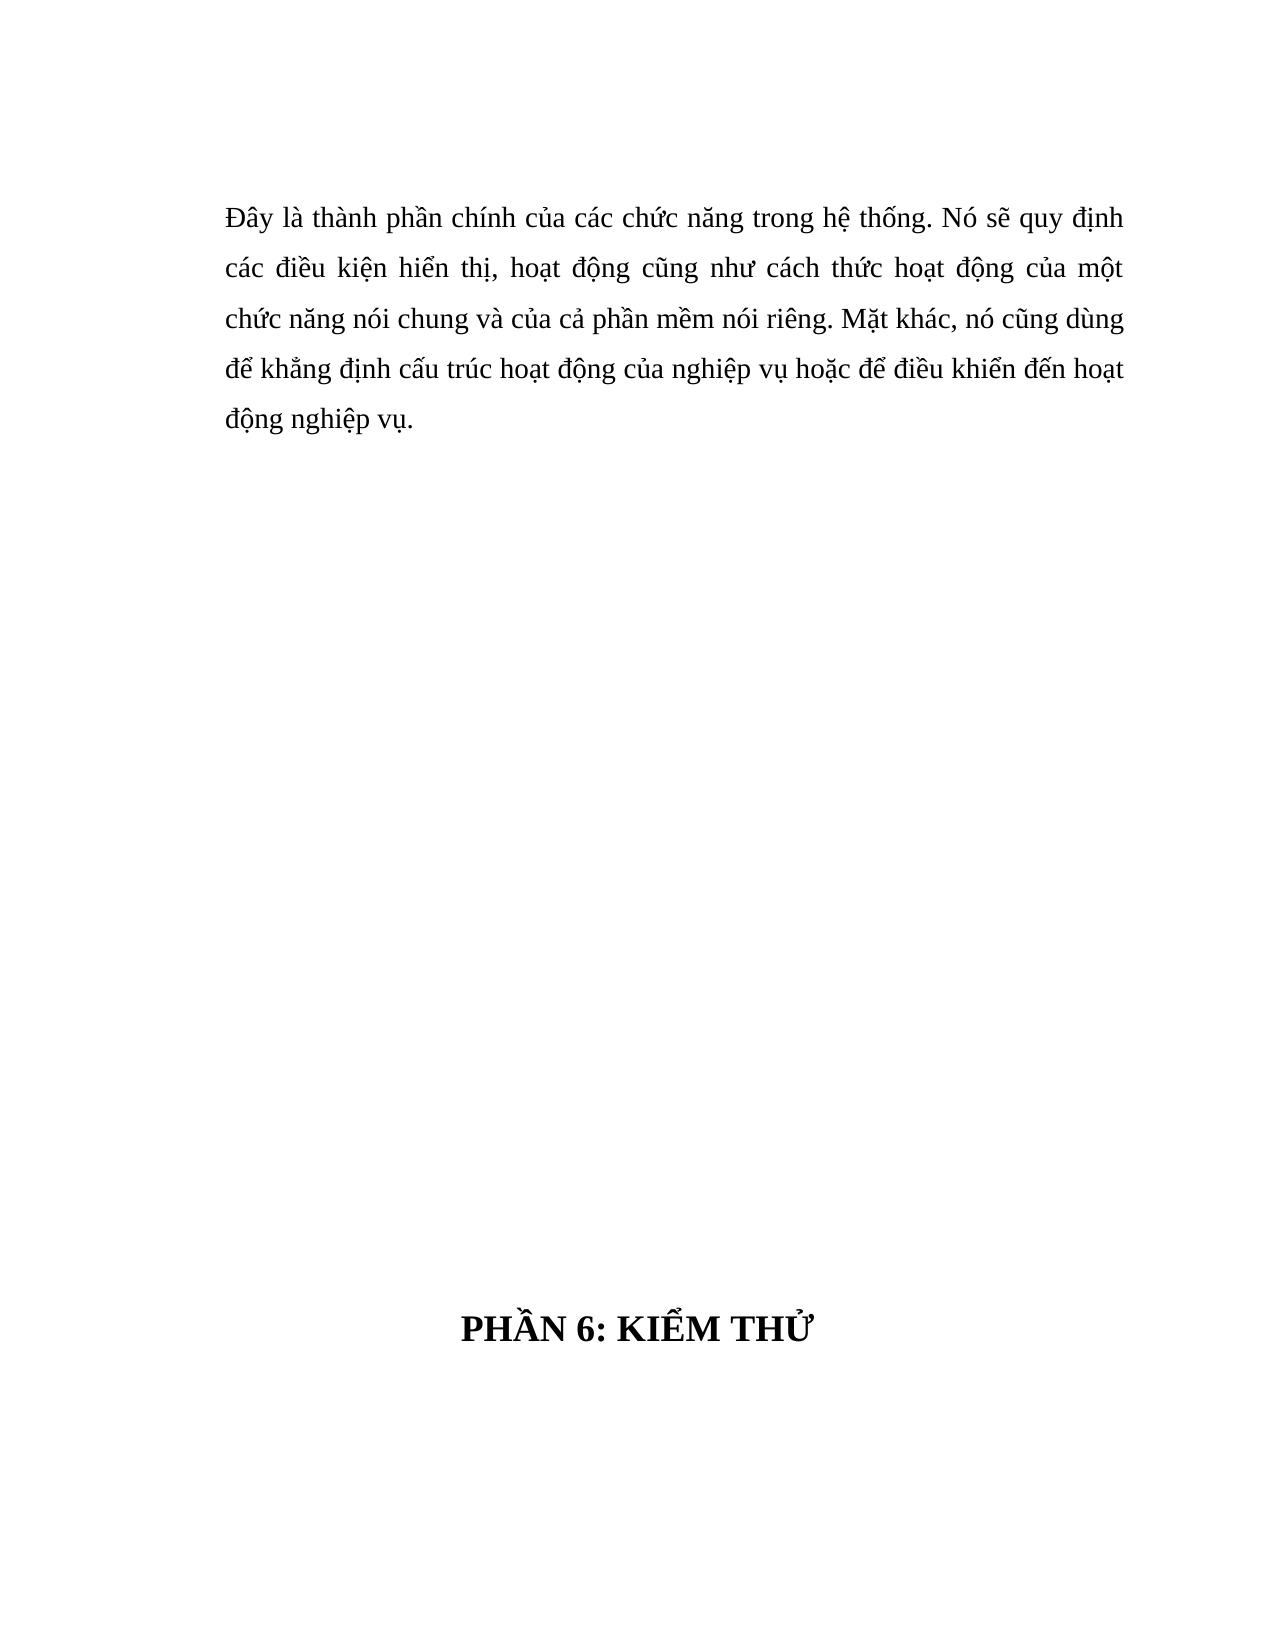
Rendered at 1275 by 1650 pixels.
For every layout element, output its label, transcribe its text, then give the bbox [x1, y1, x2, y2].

list Đây là thành phần chính của các chức năng trong hệ thống. Nó sẽ quy định các điều kiện hiển thị, hoạt động cũng như cách thức hoạt động của một chức năng nói chung và của cả phần mềm nói riêng. Mặt khác, nó cũng dùng để khẳng định cấu trúc hoạt động của nghiệp vụ hoặc để điều khiển đến hoạt động nghiệp vụ. [225, 200, 1125, 435]
subtitle PHẦN 6: KIỂM THỬ [150, 1307, 1125, 1350]
